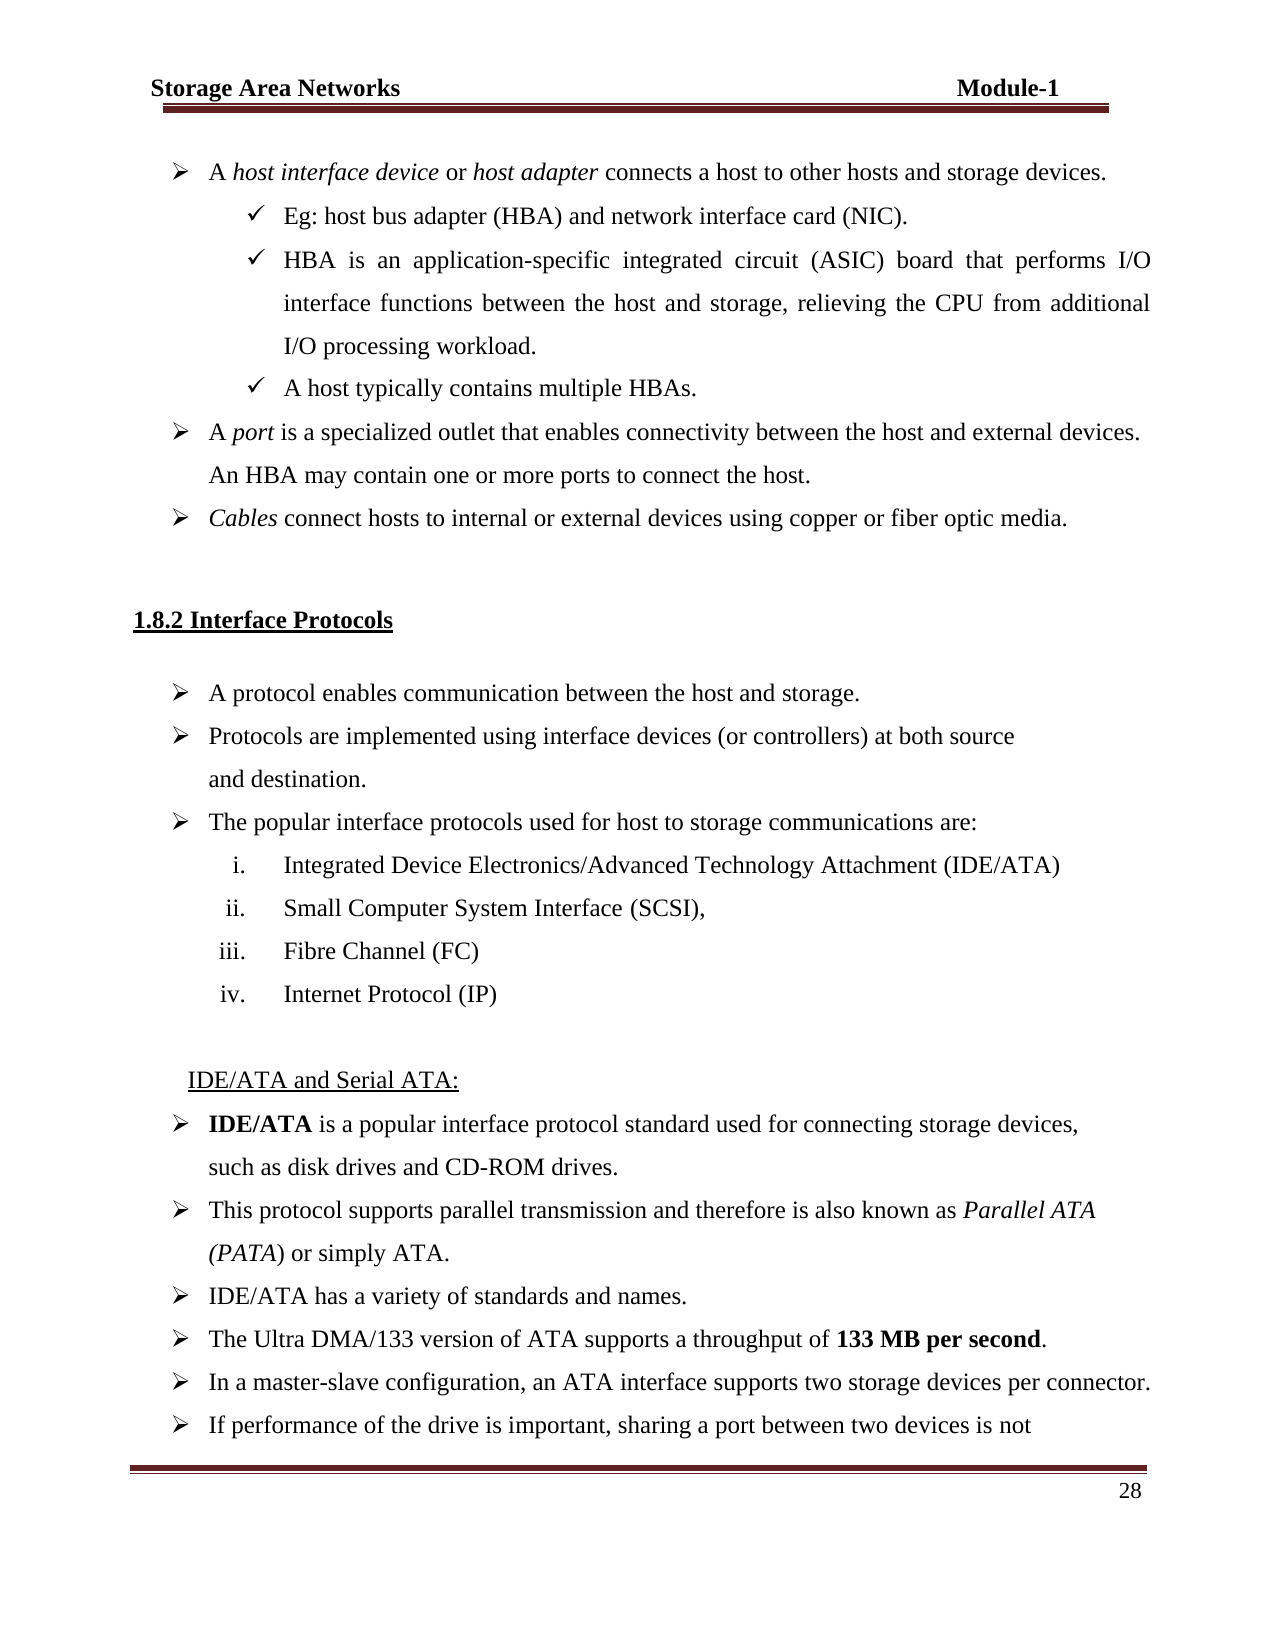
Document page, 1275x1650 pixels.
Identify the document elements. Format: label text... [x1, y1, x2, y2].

subtitle Interface Protocols [133, 605, 1164, 634]
list IDE/ATA is a popular interface protocol standard used for connecting storage devices, such as disk drives and CD-ROM drives. [171, 1109, 1131, 1181]
list HBA is an application-specific integrated circuit (ASIC) board that performs I/O interface functions between the host and storage, relieving the CPU from additional I/O processing workload. [246, 245, 1152, 360]
list A protocol enables communication between the host and storage. [171, 678, 1164, 706]
list If performance of the drive is important, sharing a port between two devices is not [171, 1410, 1164, 1439]
list A port is a specialized outlet that enables connectivity between the host and external devices. An HBA may contain one or more ports to connect the host. [171, 417, 1140, 489]
list In a master-slave configuration, an ATA interface supports two storage devices per connector. [171, 1367, 1164, 1396]
list A host typically contains multiple HBAs. [246, 374, 1164, 402]
list Small Computer System Interface (SCSI), [225, 893, 1164, 922]
list The Ultra DMA/133 version of ATA supports a throughput of 133 MB per second. [171, 1324, 1164, 1353]
list IDE/ATA has a variety of standards and names. [171, 1281, 1164, 1310]
list Internet Protocol (IP) [220, 979, 1164, 1008]
text IDE/ATA and Serial ATA: [187, 1065, 1164, 1094]
list The popular interface protocols used for host to storage communications are: [171, 807, 1164, 835]
list Integrated Device Electronics/Advanced Technology Attachment (IDE/ATA) [232, 850, 1164, 878]
list A host interface device or host adapter connects a host to other hosts and storage devices. [171, 157, 1164, 186]
list Protocols are implemented using interface devices (or controllers) at both source and destination. [171, 721, 1057, 792]
list This protocol supports parallel transmission and therefore is also known as Parallel ATA (PATA) or simply ATA. [171, 1195, 1096, 1267]
list Fibre Channel (FC) [219, 936, 1164, 965]
list Eg: host bus adapter (HBA) and network interface card (NIC). [246, 201, 1164, 230]
list Cables connect hosts to internal or external devices using copper or fiber optic media. [171, 504, 1164, 532]
